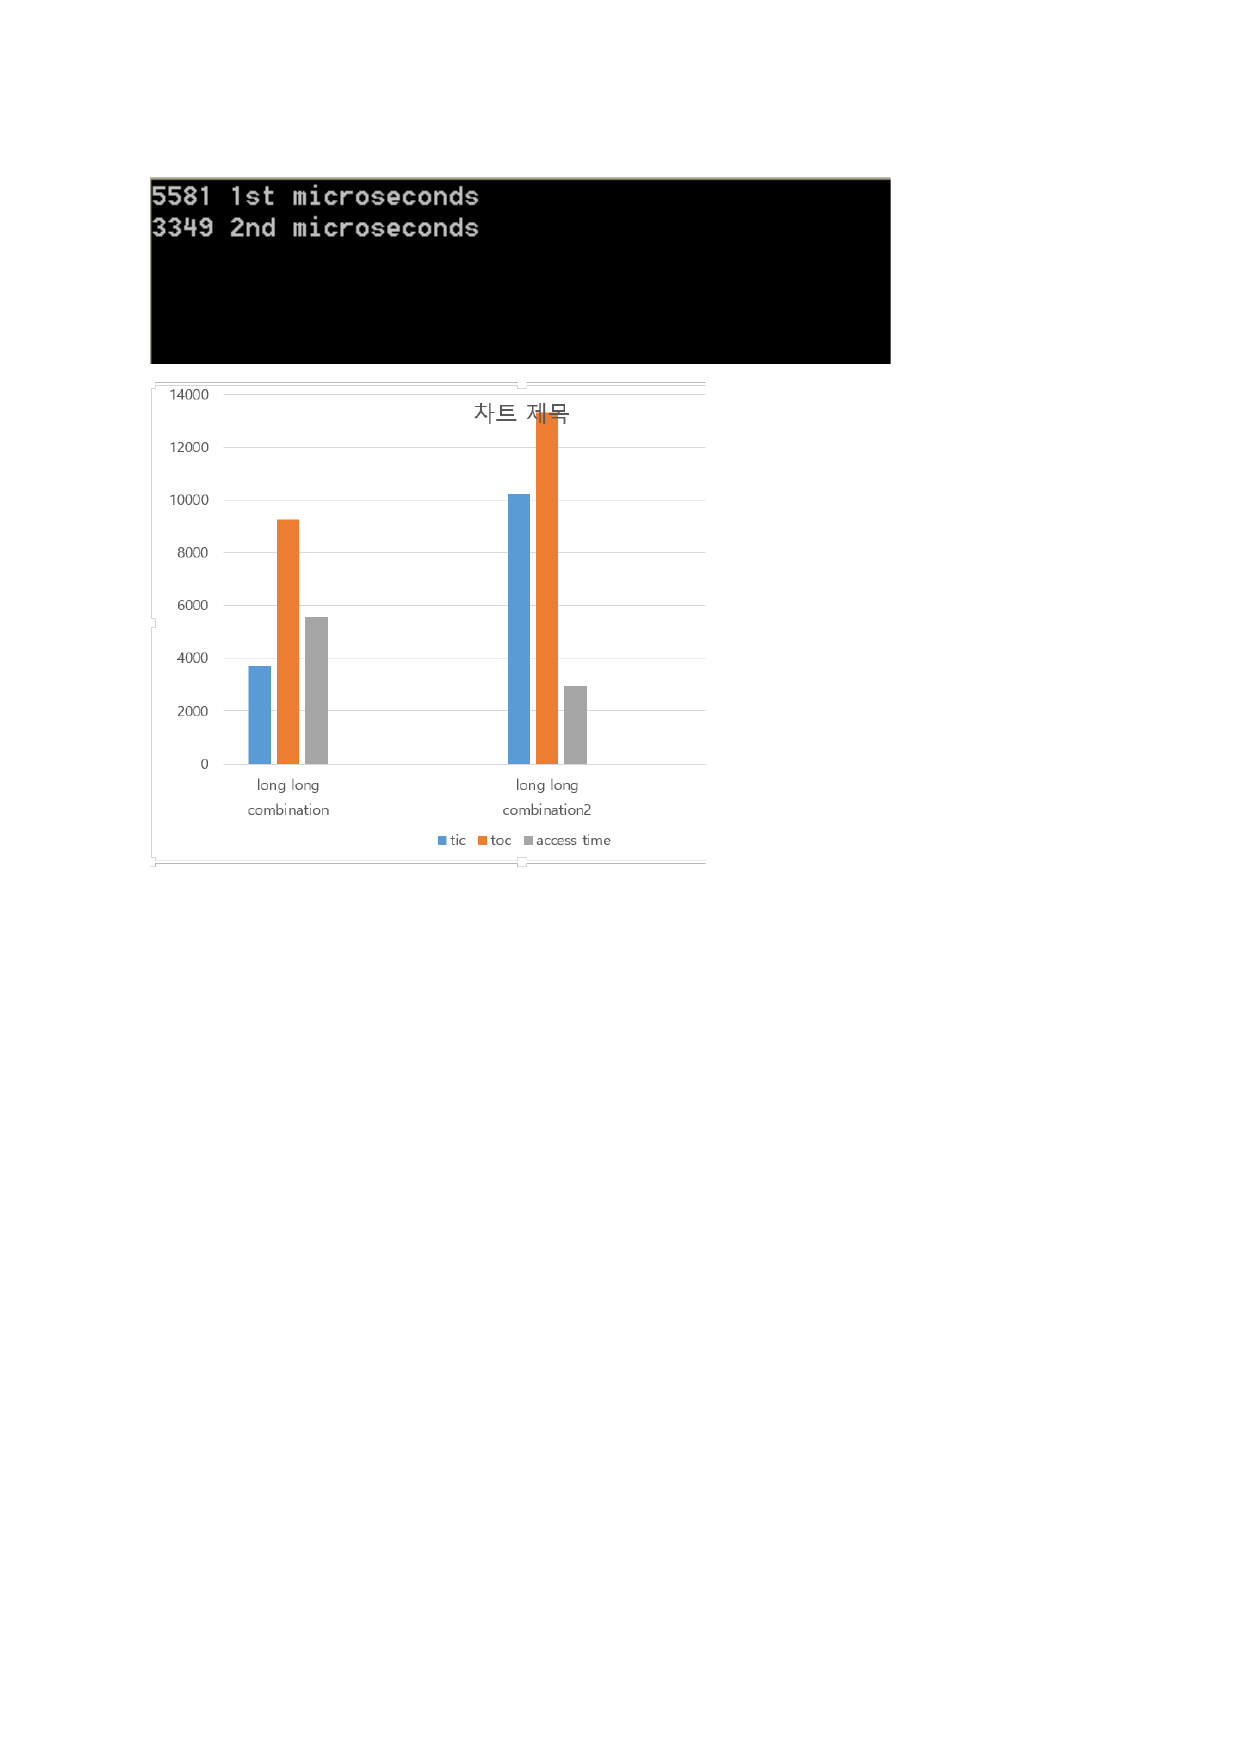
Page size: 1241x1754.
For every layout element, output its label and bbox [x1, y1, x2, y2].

picture [150, 177, 891, 364]
picture [150, 382, 706, 873]
